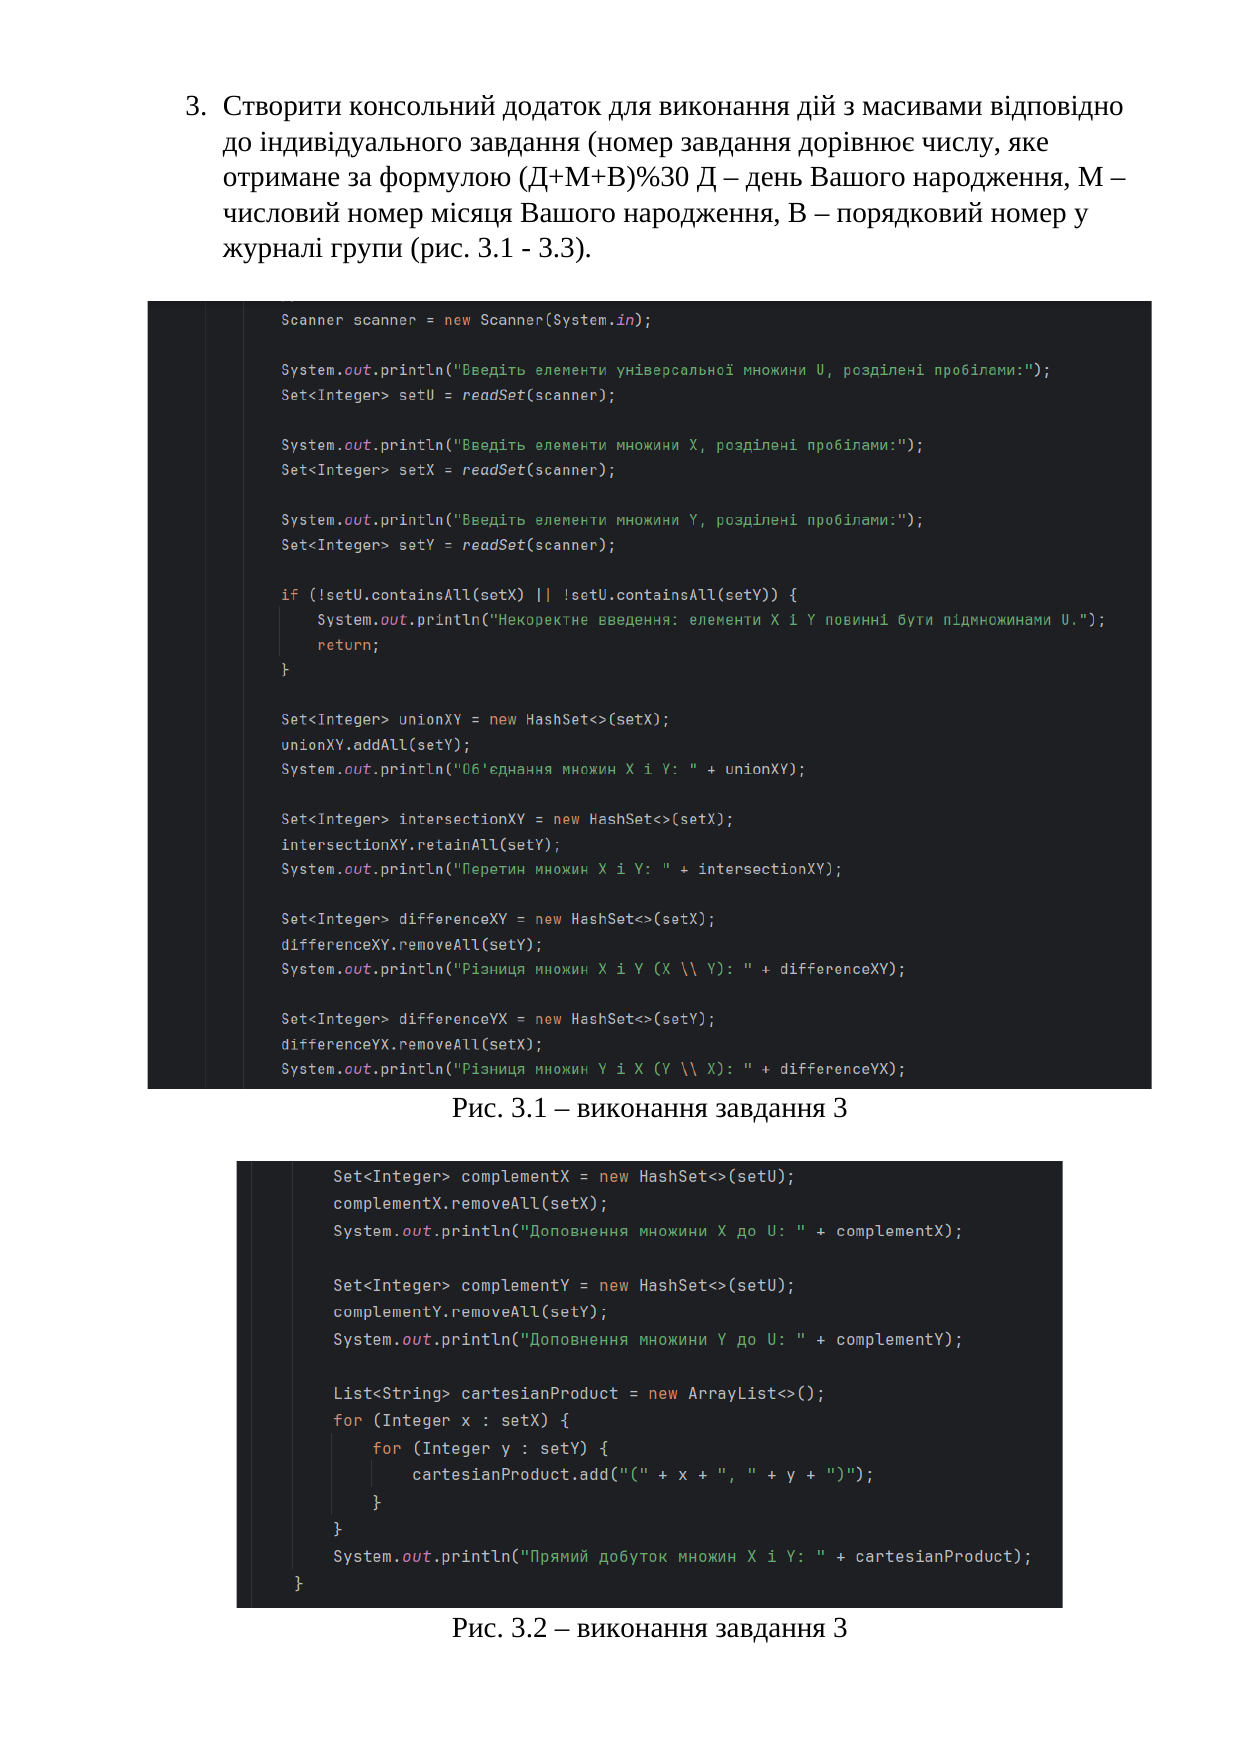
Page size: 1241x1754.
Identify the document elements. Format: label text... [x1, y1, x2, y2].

list Створити консольний додаток для виконання дій з масивами відповідно до індивідуального завдання (номер завдання дорівнює числу, яке отримане за формулою (Д+М+В)%30 Д – день Вашого народження, М – числовий номер місяця Вашого народження, В – порядковий номер у журналі групи (рис. 3.1 - 3.3). [185, 88, 1152, 264]
list Рис. 3.2 – виконання завдання 3 [148, 1610, 1152, 1643]
picture [236, 1161, 1063, 1608]
list Рис. 3.1 – виконання завдання 3 [148, 1090, 1152, 1123]
picture [147, 301, 1152, 1089]
